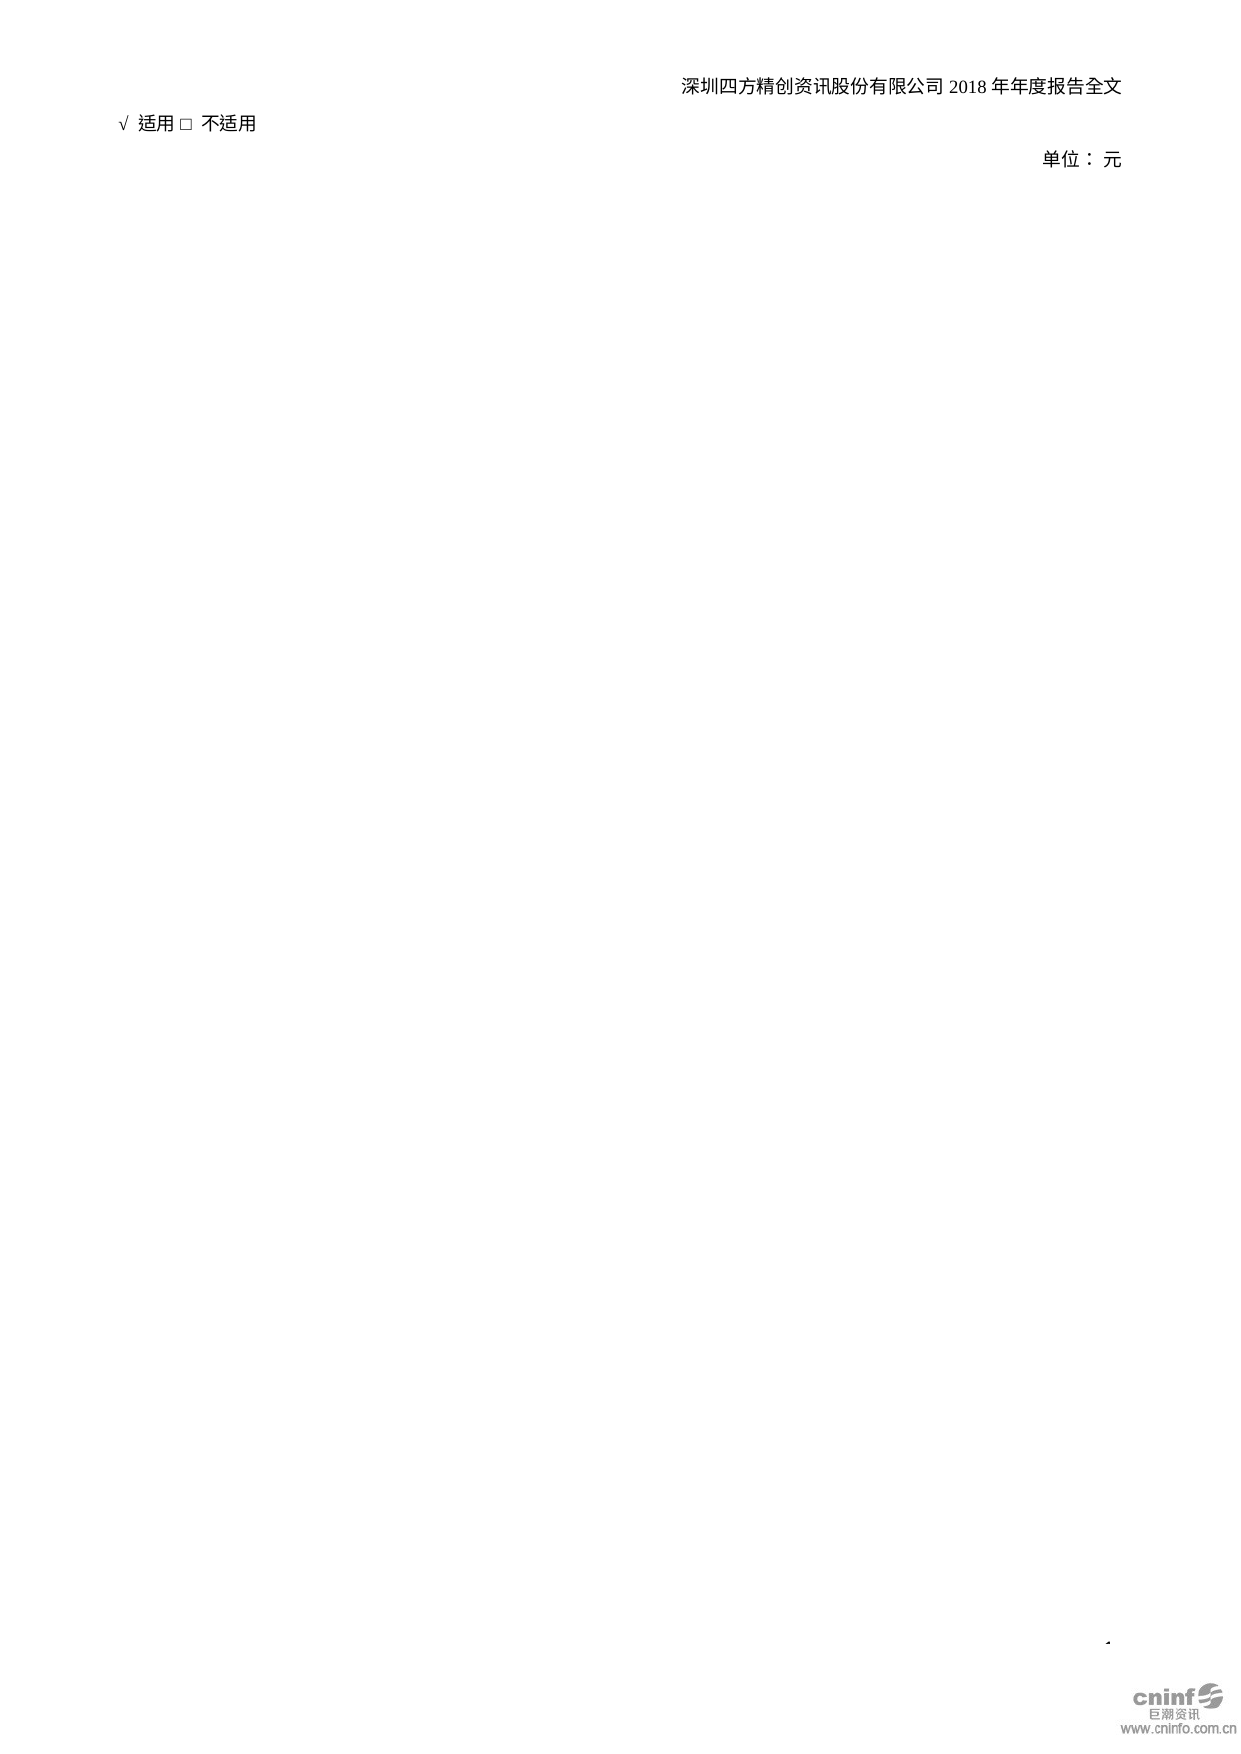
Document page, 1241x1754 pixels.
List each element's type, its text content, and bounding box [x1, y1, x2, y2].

text √ 适用 □ 不适用 [118, 110, 1240, 136]
picture [1115, 1680, 1240, 1737]
text 单位： 元 [102, 147, 1122, 172]
